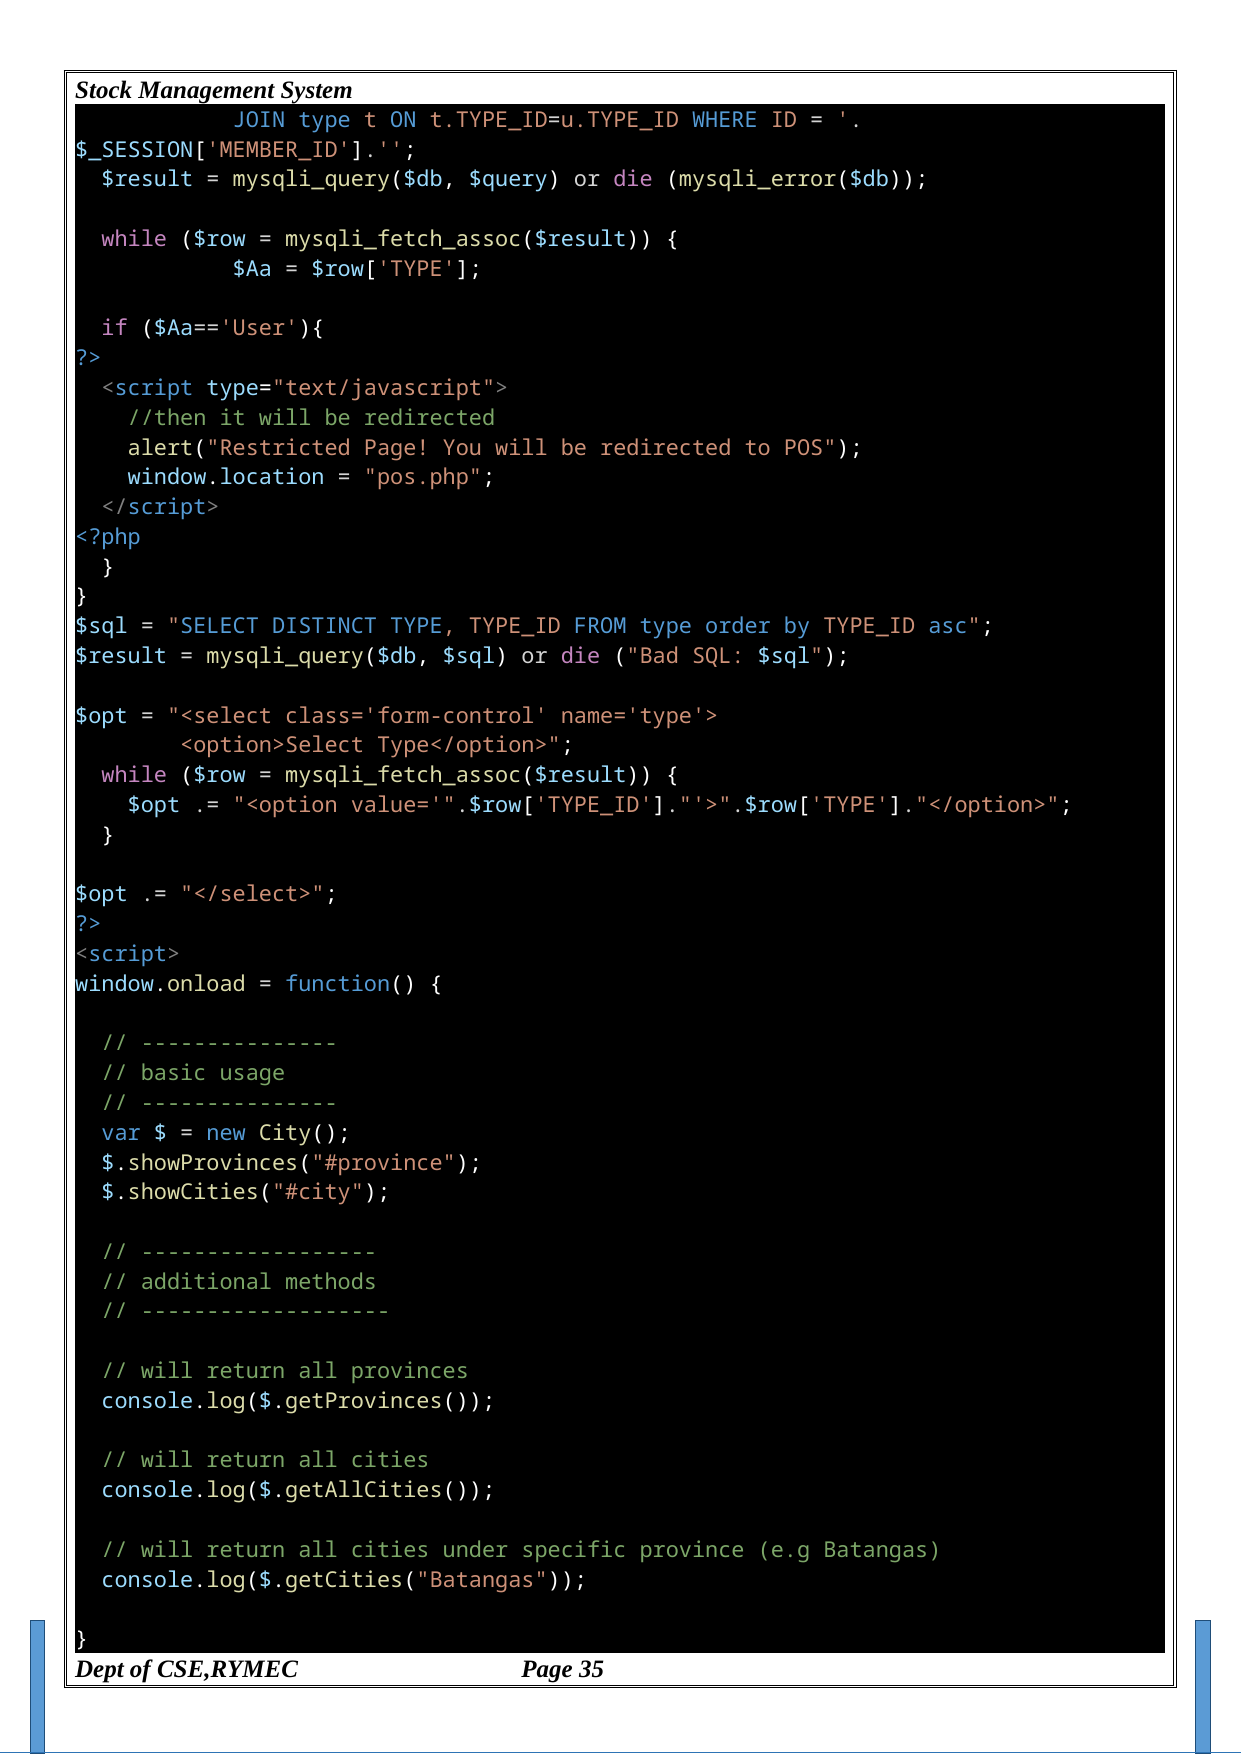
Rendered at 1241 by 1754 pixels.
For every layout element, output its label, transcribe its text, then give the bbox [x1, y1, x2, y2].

text $result = mysqli_query($db, $query) or die (mysqli_error($db)); [75, 163, 1165, 193]
text // additional methods [75, 1266, 1165, 1295]
text // ------------------ [75, 1236, 1165, 1266]
text </script> [75, 491, 1165, 521]
text console.log($.getCities("Batangas")); [75, 1563, 1165, 1593]
text var $ = new City(); [75, 1117, 1165, 1146]
text $sql = "SELECT DISTINCT TYPE, TYPE_ID FROM type order by TYPE_ID asc"; [75, 610, 1165, 640]
text //then it will be redirected [75, 402, 1165, 431]
text // ------------------- [75, 1295, 1165, 1325]
text } [75, 580, 1165, 610]
text } [75, 1623, 1165, 1653]
text ?> [75, 908, 1165, 938]
text <?php [75, 521, 1165, 551]
text console.log($.getAllCities()); [75, 1474, 1165, 1504]
text $result = mysqli_query($db, $sql) or die ("Bad SQL: $sql"); [75, 640, 1165, 670]
text // --------------- [75, 1027, 1165, 1057]
text window.onload = function() { [75, 968, 1165, 997]
text // will return all provinces [75, 1355, 1165, 1385]
text // --------------- [75, 1087, 1165, 1117]
text // will return all cities [75, 1444, 1165, 1474]
text <script type="text/javascript"> [75, 372, 1165, 402]
text // basic usage [75, 1057, 1165, 1087]
text } [75, 551, 1165, 580]
text <option>Select Type</option>"; [75, 729, 1165, 759]
text $opt .= "</select>"; [75, 878, 1165, 908]
text if ($Aa=='User'){ [75, 312, 1165, 342]
text while ($row = mysqli_fetch_assoc($result)) { [75, 759, 1165, 789]
text // will return all cities under specific province (e.g Batangas) [75, 1534, 1165, 1563]
text } [75, 819, 1165, 848]
text alert("Restricted Page! You will be redirected to POS"); [75, 431, 1165, 461]
text while ($row = mysqli_fetch_assoc($result)) { [75, 223, 1165, 253]
text $opt = "<select class='form-control' name='type'> [75, 699, 1165, 729]
text window.location = "pos.php"; [75, 461, 1165, 491]
text $opt .= "<option value='".$row['TYPE_ID']."'>".$row['TYPE']."</option>"; [75, 789, 1165, 819]
text JOIN type t ON t.TYPE_ID=u.TYPE_ID WHERE ID = '.$_SESSION['MEMBER_ID'].''; [75, 104, 1165, 163]
text console.log($.getProvinces()); [75, 1385, 1165, 1414]
text $Aa = $row['TYPE']; [75, 253, 1165, 282]
text ?> [75, 342, 1165, 372]
text $.showProvinces("#province"); [75, 1146, 1165, 1176]
text <script> [75, 938, 1165, 968]
text $.showCities("#city"); [75, 1176, 1165, 1206]
